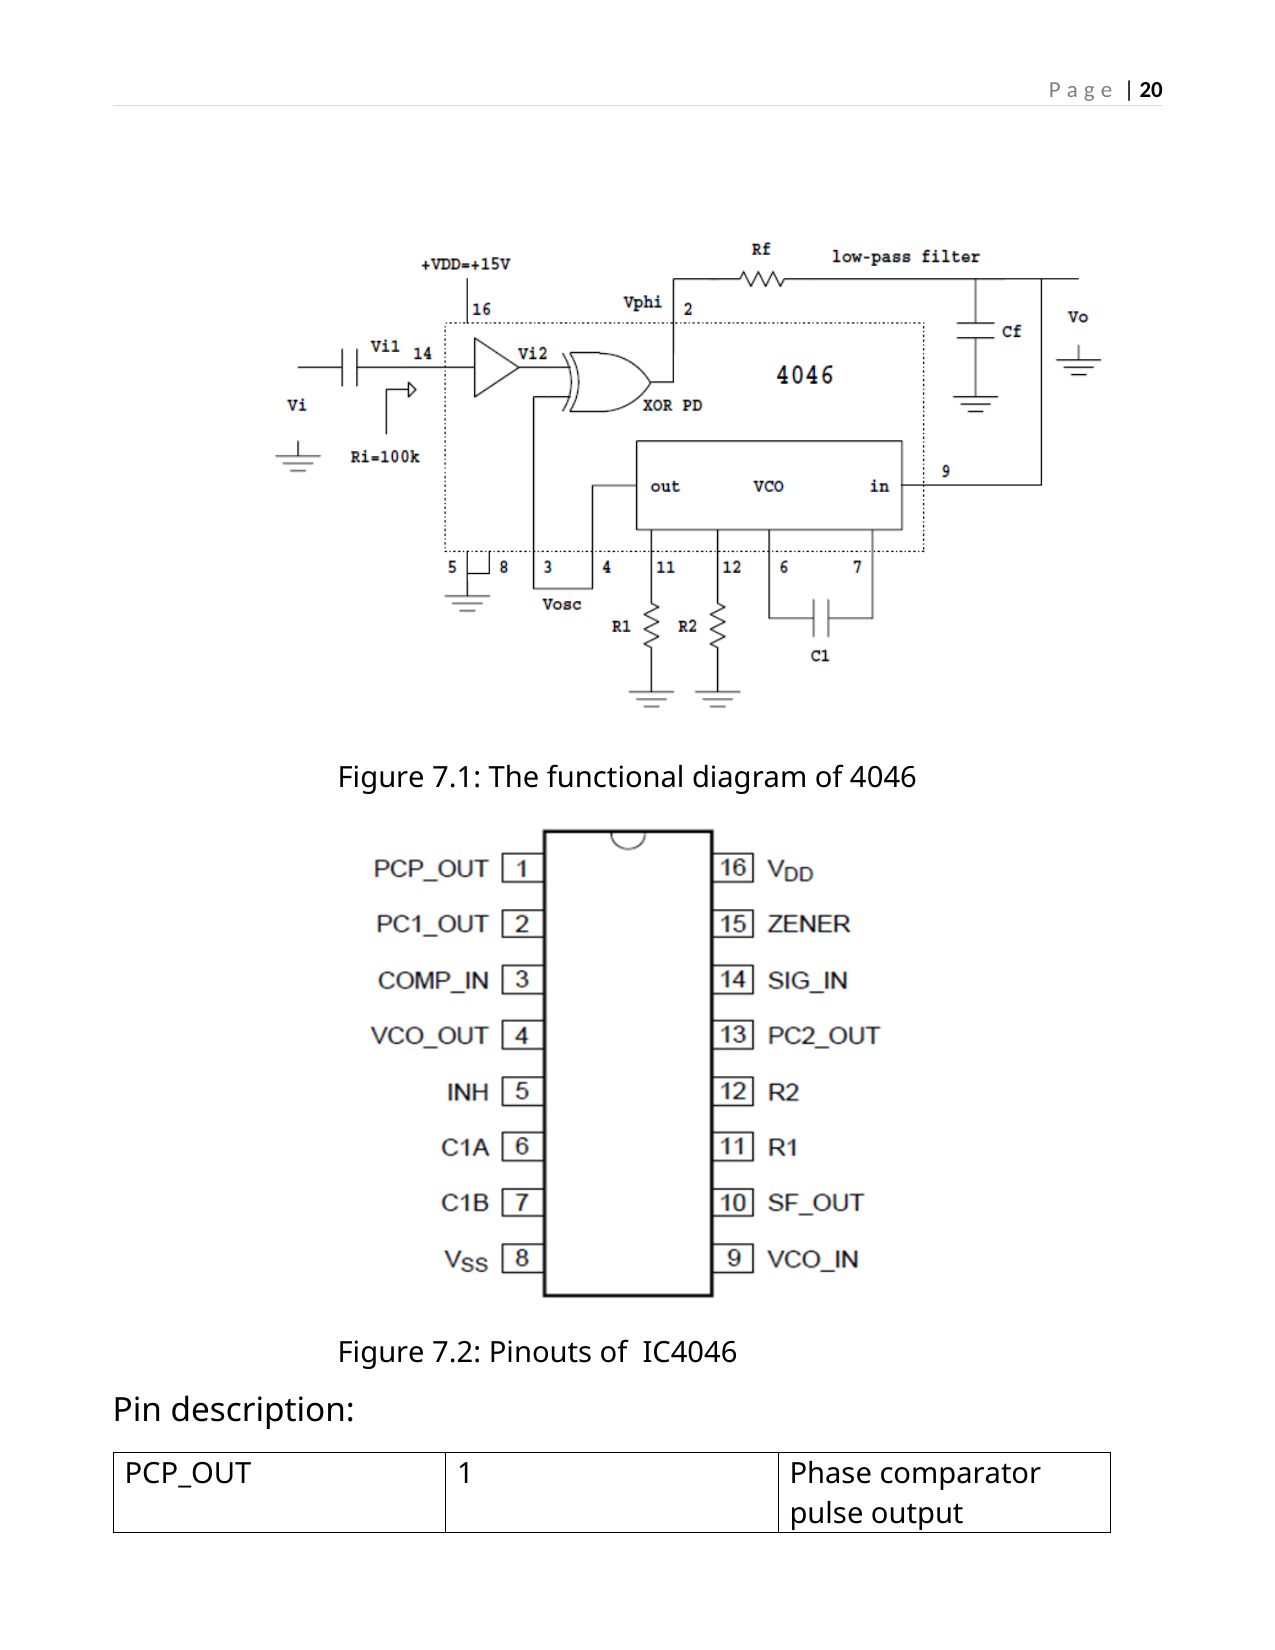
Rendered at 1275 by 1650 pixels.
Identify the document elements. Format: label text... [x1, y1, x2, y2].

table_header 1 [446, 1453, 778, 1532]
text Figure 7.2: Pinouts of IC4046 [262, 1331, 1162, 1371]
text Figure 7.1: The functional diagram of 4046 [112, 756, 1162, 796]
text Pin description: [112, 1386, 1162, 1431]
table_header Phase comparator pulse output [779, 1453, 1110, 1532]
picture [241, 181, 1155, 756]
picture [360, 824, 889, 1303]
table_header PCP_OUT [114, 1453, 445, 1532]
